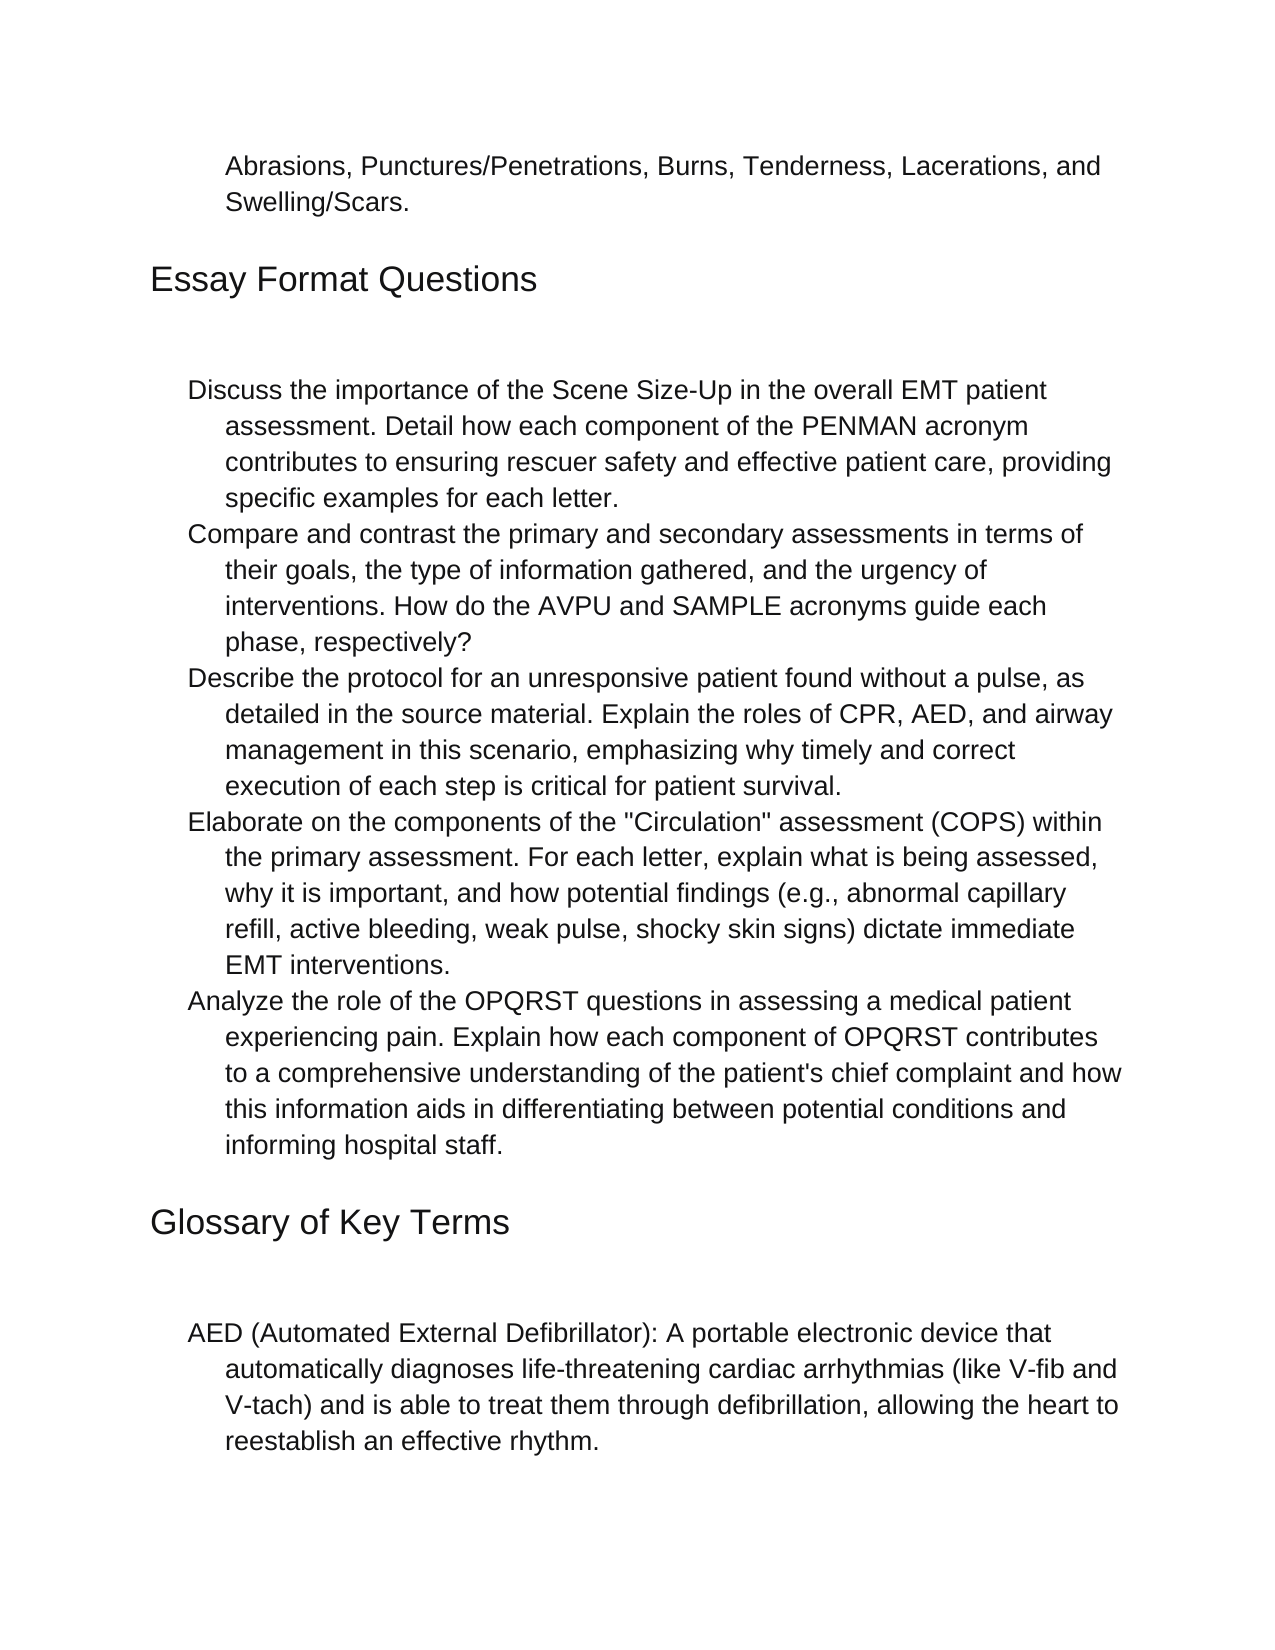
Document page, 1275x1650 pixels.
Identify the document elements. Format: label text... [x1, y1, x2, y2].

subtitle Glossary of Key Terms [150, 1201, 1125, 1242]
list AED (Automated External Defibrillator): A portable electronic device that automatically diagnoses life-threatening cardiac arrhythmias (like V-fib and V-tach) and is able to treat them through defibrillation, allowing the heart to reestablish an effective rhythm. [187, 1317, 1125, 1456]
list Elaborate on the components of the "Circulation" assessment (COPS) within the primary assessment. For each letter, explain what is being assessed, why it is important, and how potential findings (e.g., abnormal capillary refill, active bleeding, weak pulse, shocky skin signs) dictate immediate EMT interventions. [187, 806, 1125, 981]
list Describe the protocol for an unresponsive patient found without a pulse, as detailed in the source material. Explain the roles of CPR, AED, and airway management in this scenario, emphasizing why timely and correct execution of each step is critical for patient survival. [187, 662, 1125, 801]
list Discuss the importance of the Scene Size-Up in the overall EMT patient assessment. Detail how each component of the PENMAN acronym contributes to ensuring rescuer safety and effective patient care, providing specific examples for each letter. [187, 374, 1125, 513]
list Compare and contrast the primary and secondary assessments in terms of their goals, the type of information gathered, and the urgency of interventions. How do the AVPU and SAMPLE acronyms guide each phase, respectively? [187, 518, 1125, 657]
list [187, 150, 1125, 217]
subtitle Essay Format Questions [150, 258, 1125, 298]
list Analyze the role of the OPQRST questions in assessing a medical patient experiencing pain. Explain how each component of OPQRST contributes to a comprehensive understanding of the patient's chief complaint and how this information aids in differentiating between potential conditions and informing hospital staff. [187, 985, 1125, 1160]
